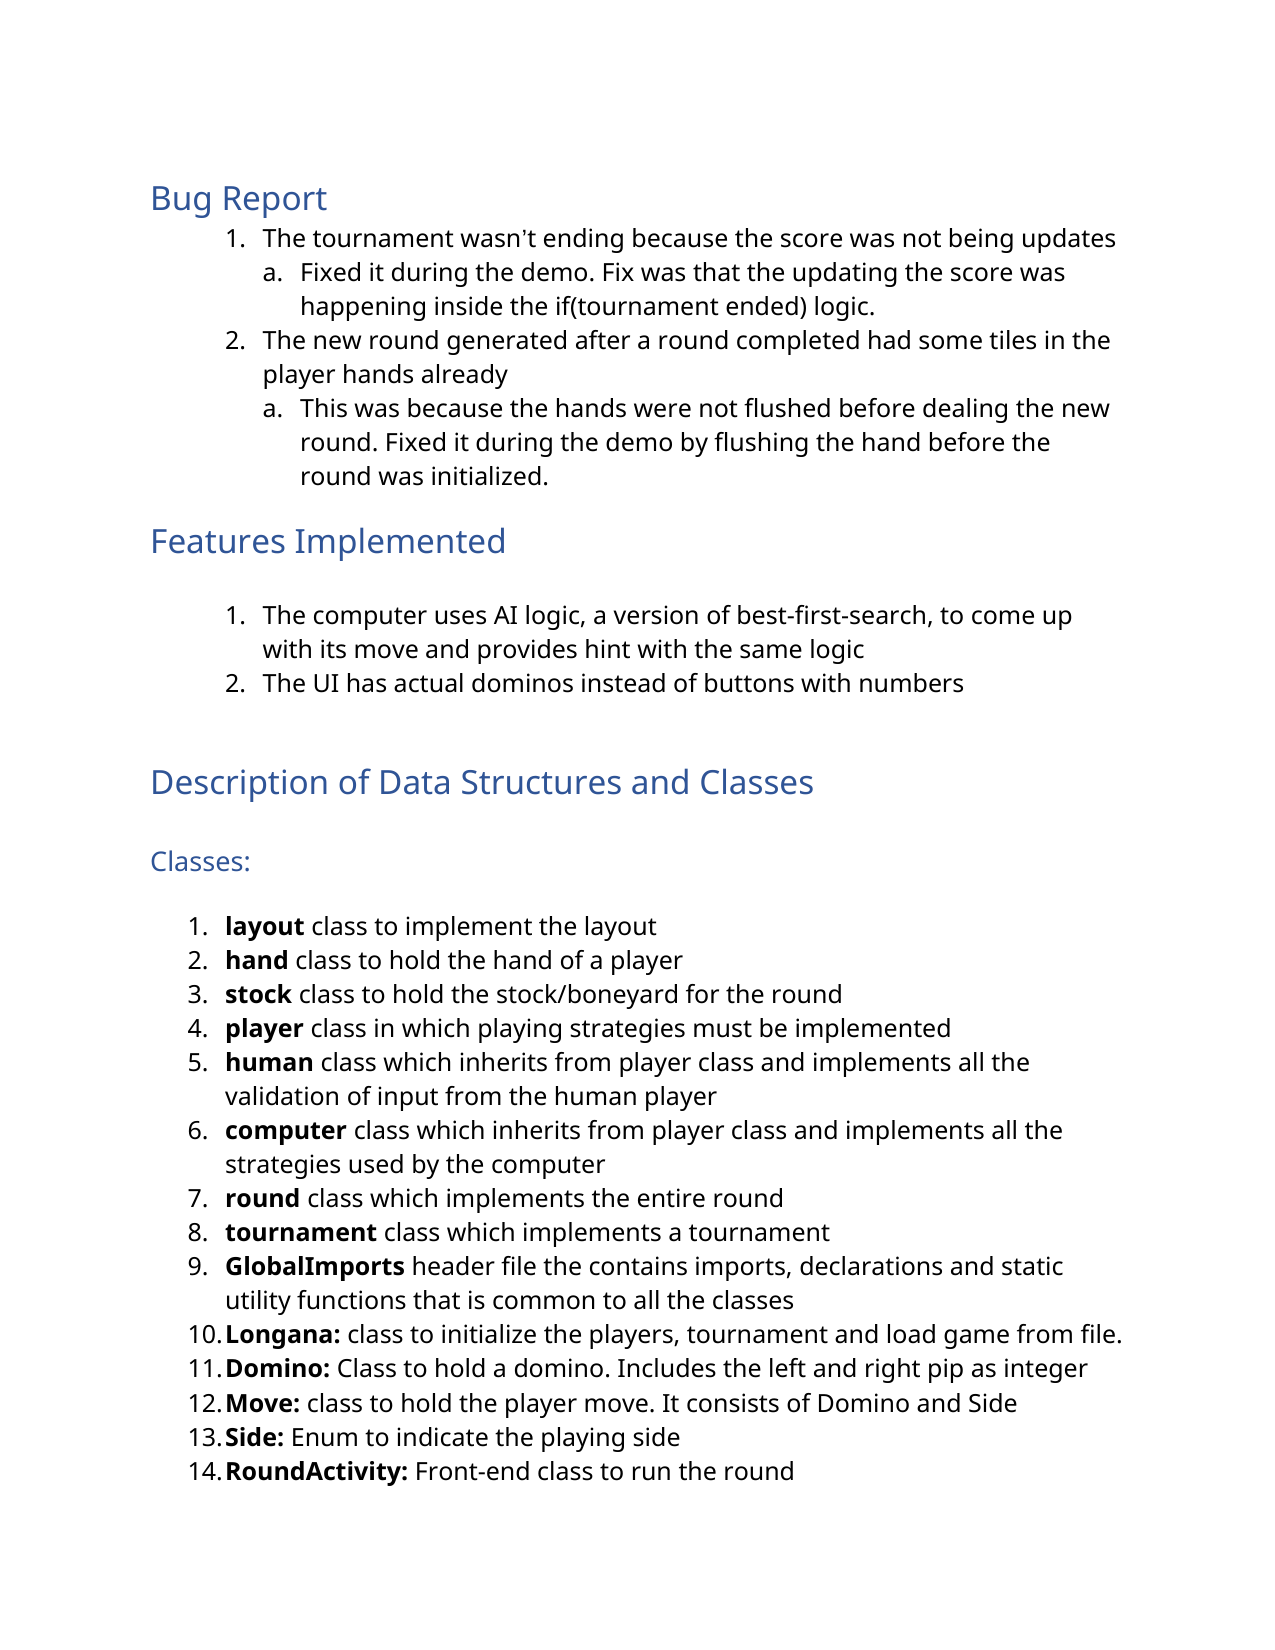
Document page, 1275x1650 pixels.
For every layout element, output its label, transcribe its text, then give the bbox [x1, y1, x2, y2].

list stock class to hold the stock/boneyard for the round [187, 976, 1125, 1011]
list The UI has actual dominos instead of buttons with numbers [225, 666, 1125, 699]
list This was because the hands were not flushed before dealing the new round. Fixed it during the demo by flushing the hand before the round was initialized. [262, 391, 1125, 493]
list tournament class which implements a tournament [187, 1215, 1125, 1249]
list The computer uses AI logic, a version of best-first-search, to come up with its move and provides hint with the same logic [225, 597, 1125, 666]
list Side: Enum to indicate the playing side [187, 1419, 1125, 1453]
list human class which inherits from player class and implements all the validation of input from the human player [187, 1044, 1125, 1113]
subtitle Bug Report [150, 175, 1125, 220]
list player class in which playing strategies must be implemented [187, 1011, 1125, 1044]
list GlobalImports header file the contains imports, declarations and static utility functions that is common to all the classes [187, 1249, 1125, 1317]
list round class which implements the entire round [187, 1181, 1125, 1215]
list hand class to hold the hand of a player [187, 942, 1125, 976]
list layout class to implement the layout [187, 908, 1125, 942]
list Fixed it during the demo. Fix was that the updating the score was happening inside the if(tournament ended) logic. [262, 254, 1125, 323]
list computer class which inherits from player class and implements all the strategies used by the computer [187, 1113, 1125, 1181]
list Domino: Class to hold a domino. Includes the left and right pip as integer [187, 1351, 1125, 1385]
subtitle Classes: [150, 842, 1125, 879]
subtitle Description of Data Structures and Classes [150, 759, 1125, 804]
list Longana: class to initialize the players, tournament and load game from file. [187, 1317, 1125, 1351]
list RoundActivity: Front-end class to run the round [187, 1453, 1125, 1487]
list The tournament wasn’t ending because the score was not being updates [225, 220, 1125, 254]
list The new round generated after a round completed had some tiles in the player hands already [225, 323, 1125, 391]
list Move: class to hold the player move. It consists of Domino and Side [187, 1385, 1125, 1419]
subtitle Features Implemented [150, 518, 1125, 563]
